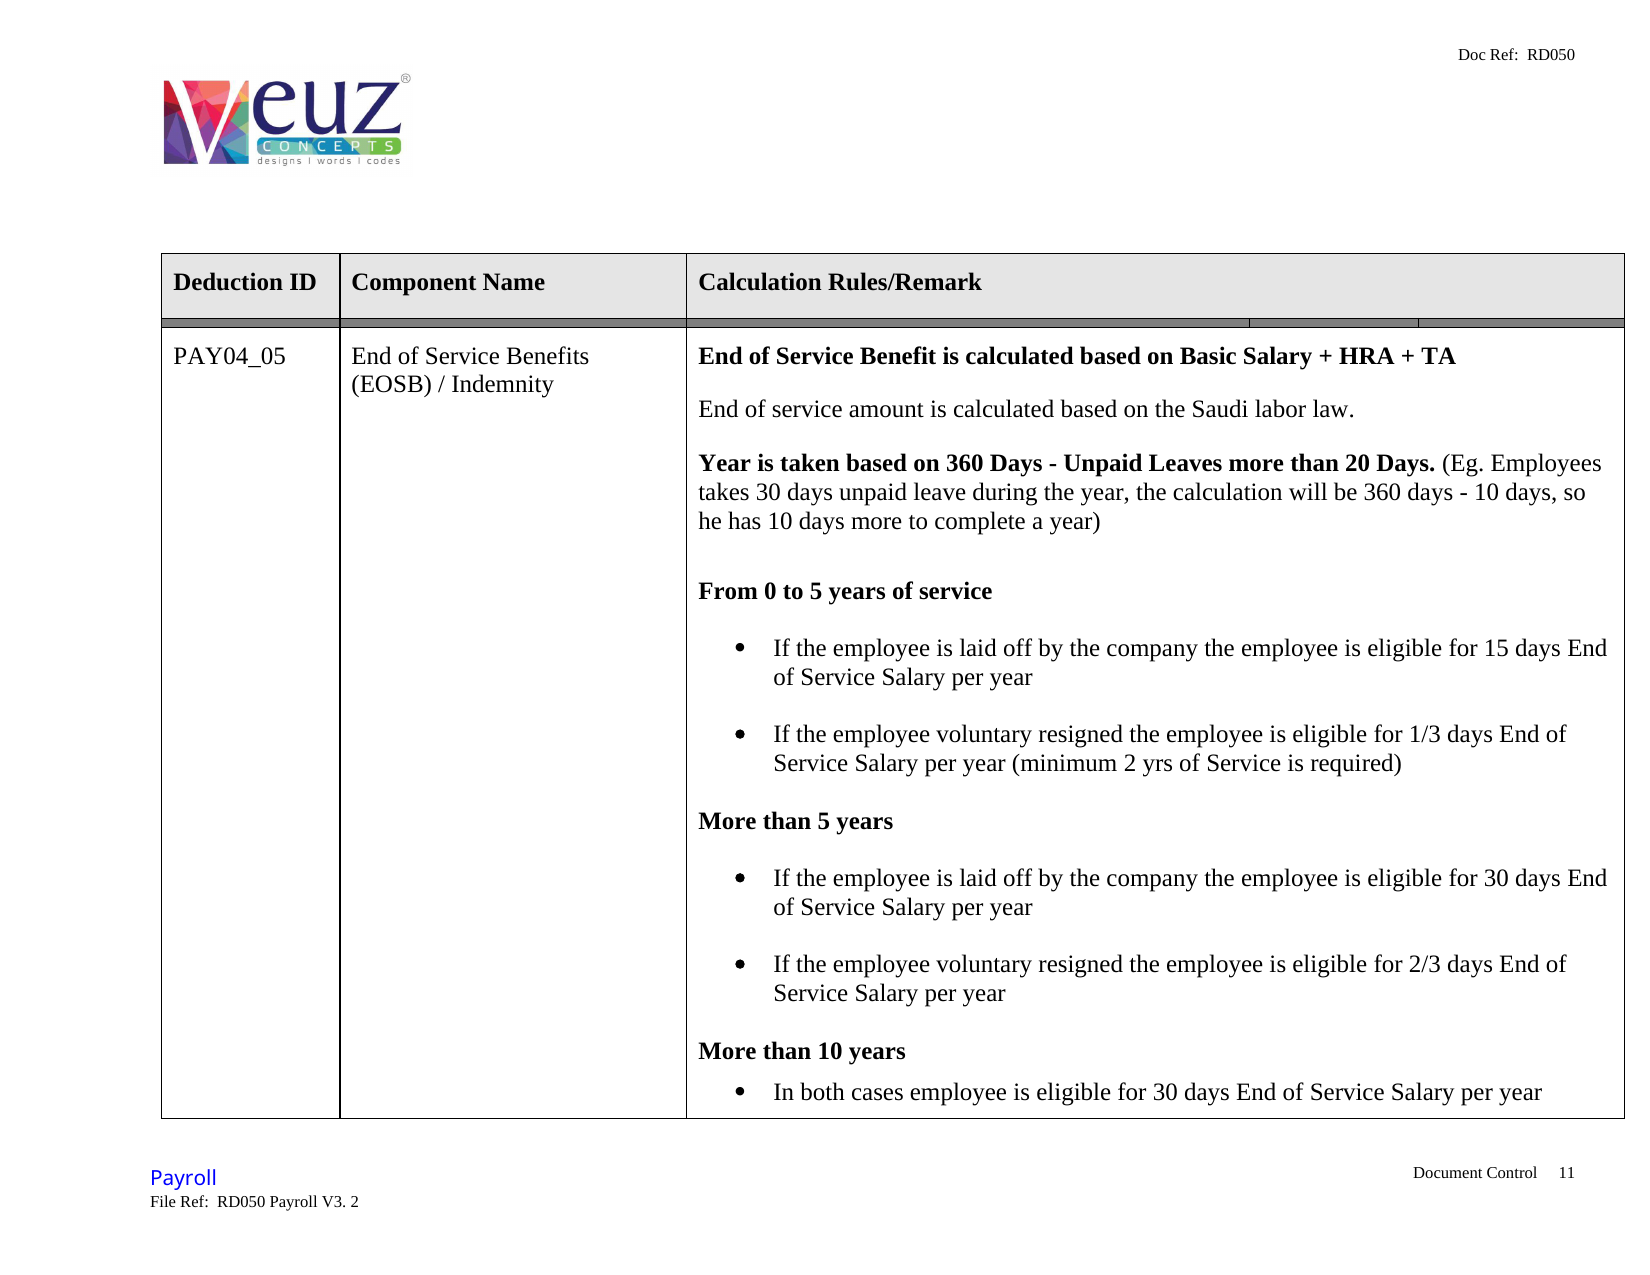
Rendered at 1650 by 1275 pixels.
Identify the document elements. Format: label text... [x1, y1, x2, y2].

table_cell PAY04_05 [162, 328, 339, 1118]
table_cell [1250, 319, 1418, 327]
table_cell [341, 319, 686, 327]
table_cell [687, 319, 1249, 327]
picture [150, 64, 413, 177]
table_cell [162, 319, 339, 327]
table_header Component Name [341, 254, 686, 318]
table_cell End of Service Benefits (EOSB) / Indemnity [341, 328, 686, 1118]
table_header Deduction ID [162, 254, 339, 318]
table_header Calculation Rules/Remark [687, 254, 1624, 318]
table_cell [1419, 319, 1624, 327]
